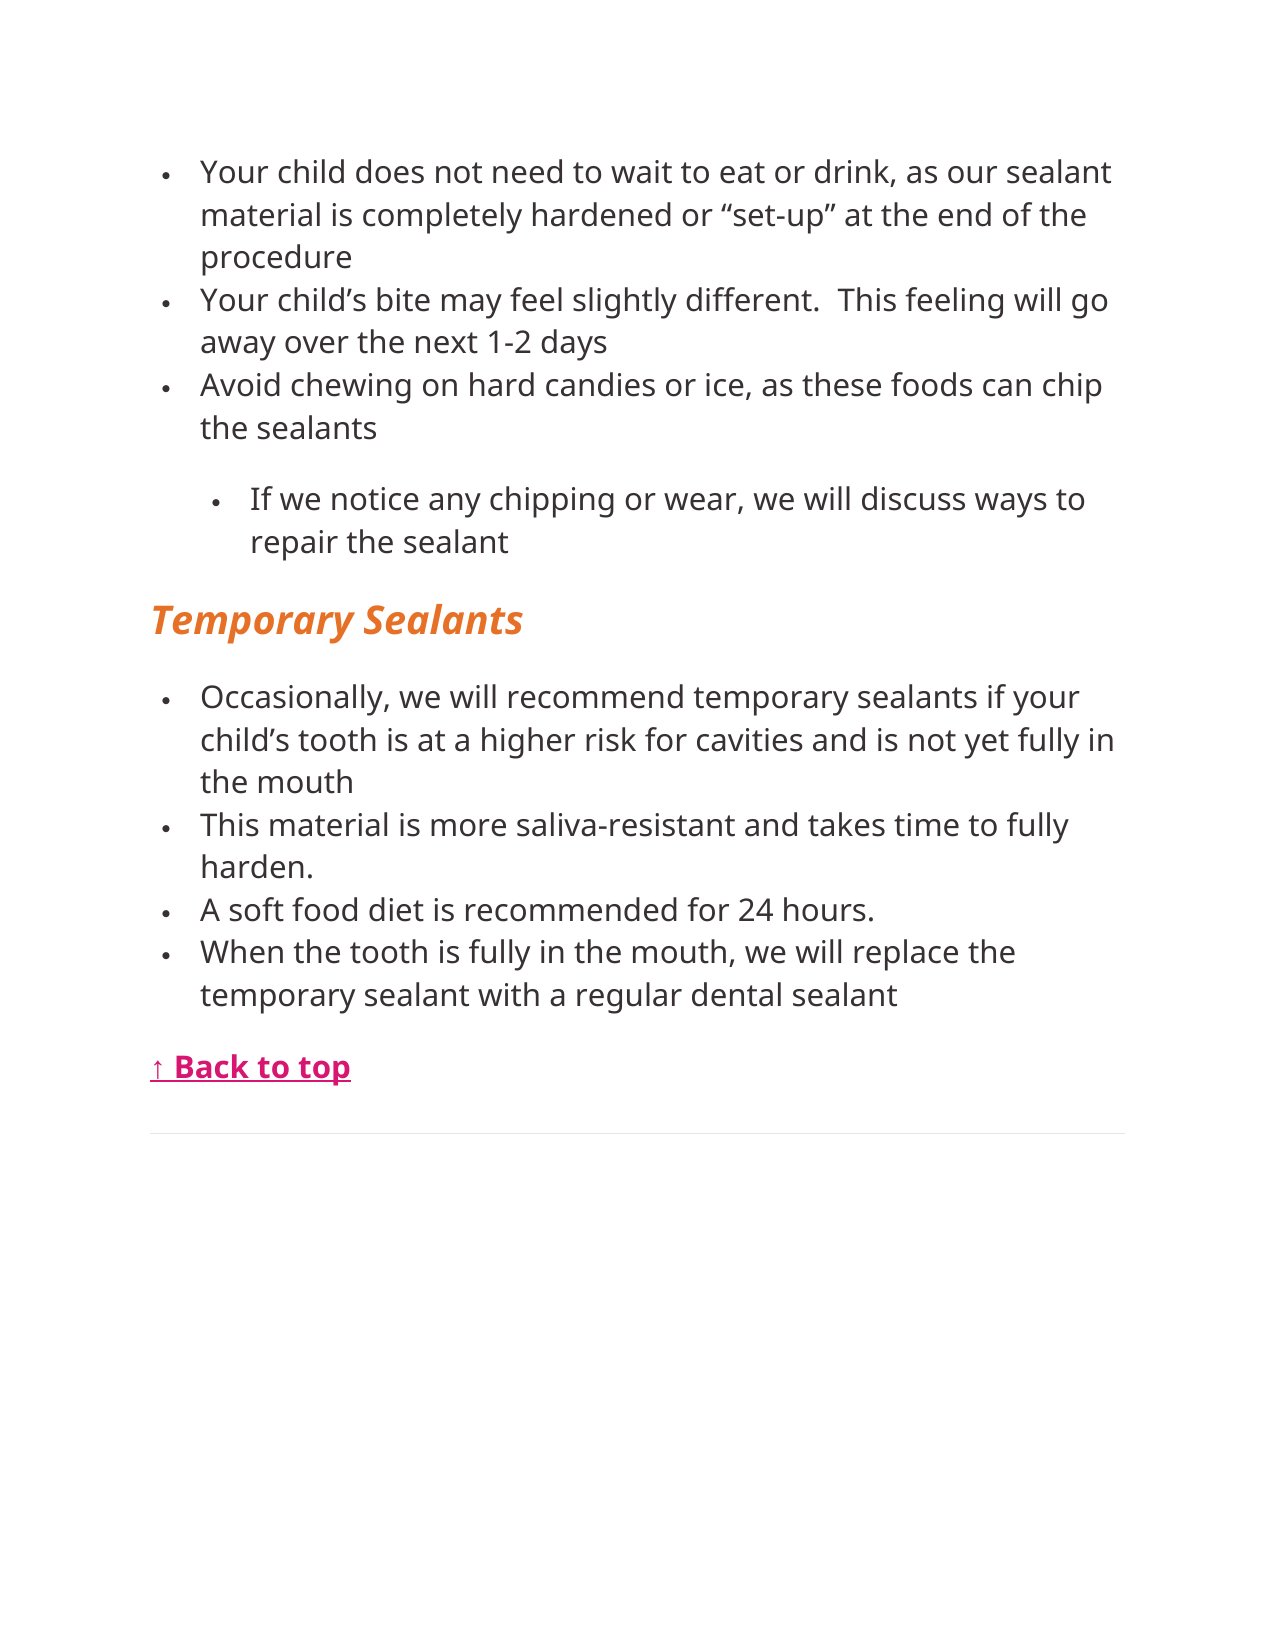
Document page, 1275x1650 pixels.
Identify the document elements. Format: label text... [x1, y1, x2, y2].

list Your child’s bite may feel slightly different. This feeling will go away over the next 1-2 days [162, 278, 1125, 363]
list Your child does not need to wait to eat or drink, as our sealant material is completely hardened or “set-up” at the end of the procedure [162, 150, 1125, 278]
list Avoid chewing on hard candies or ice, as these foods can chip the sealants [162, 363, 1125, 448]
list A soft food diet is recommended for 24 hours. [162, 888, 1125, 931]
text ↑ Back to top [150, 1045, 1125, 1087]
list This material is more saliva-resistant and takes time to fully harden. [162, 803, 1125, 888]
subtitle Temporary Sealants [150, 592, 1125, 646]
list Occasionally, we will recommend temporary sealants if your child’s tooth is at a higher risk for cavities and is not yet fully in the mouth [162, 675, 1125, 803]
list When the tooth is fully in the mouth, we will replace the temporary sealant with a regular dental sealant [162, 931, 1125, 1016]
list If we notice any chipping or wear, we will discuss ways to repair the sealant [212, 477, 1125, 563]
